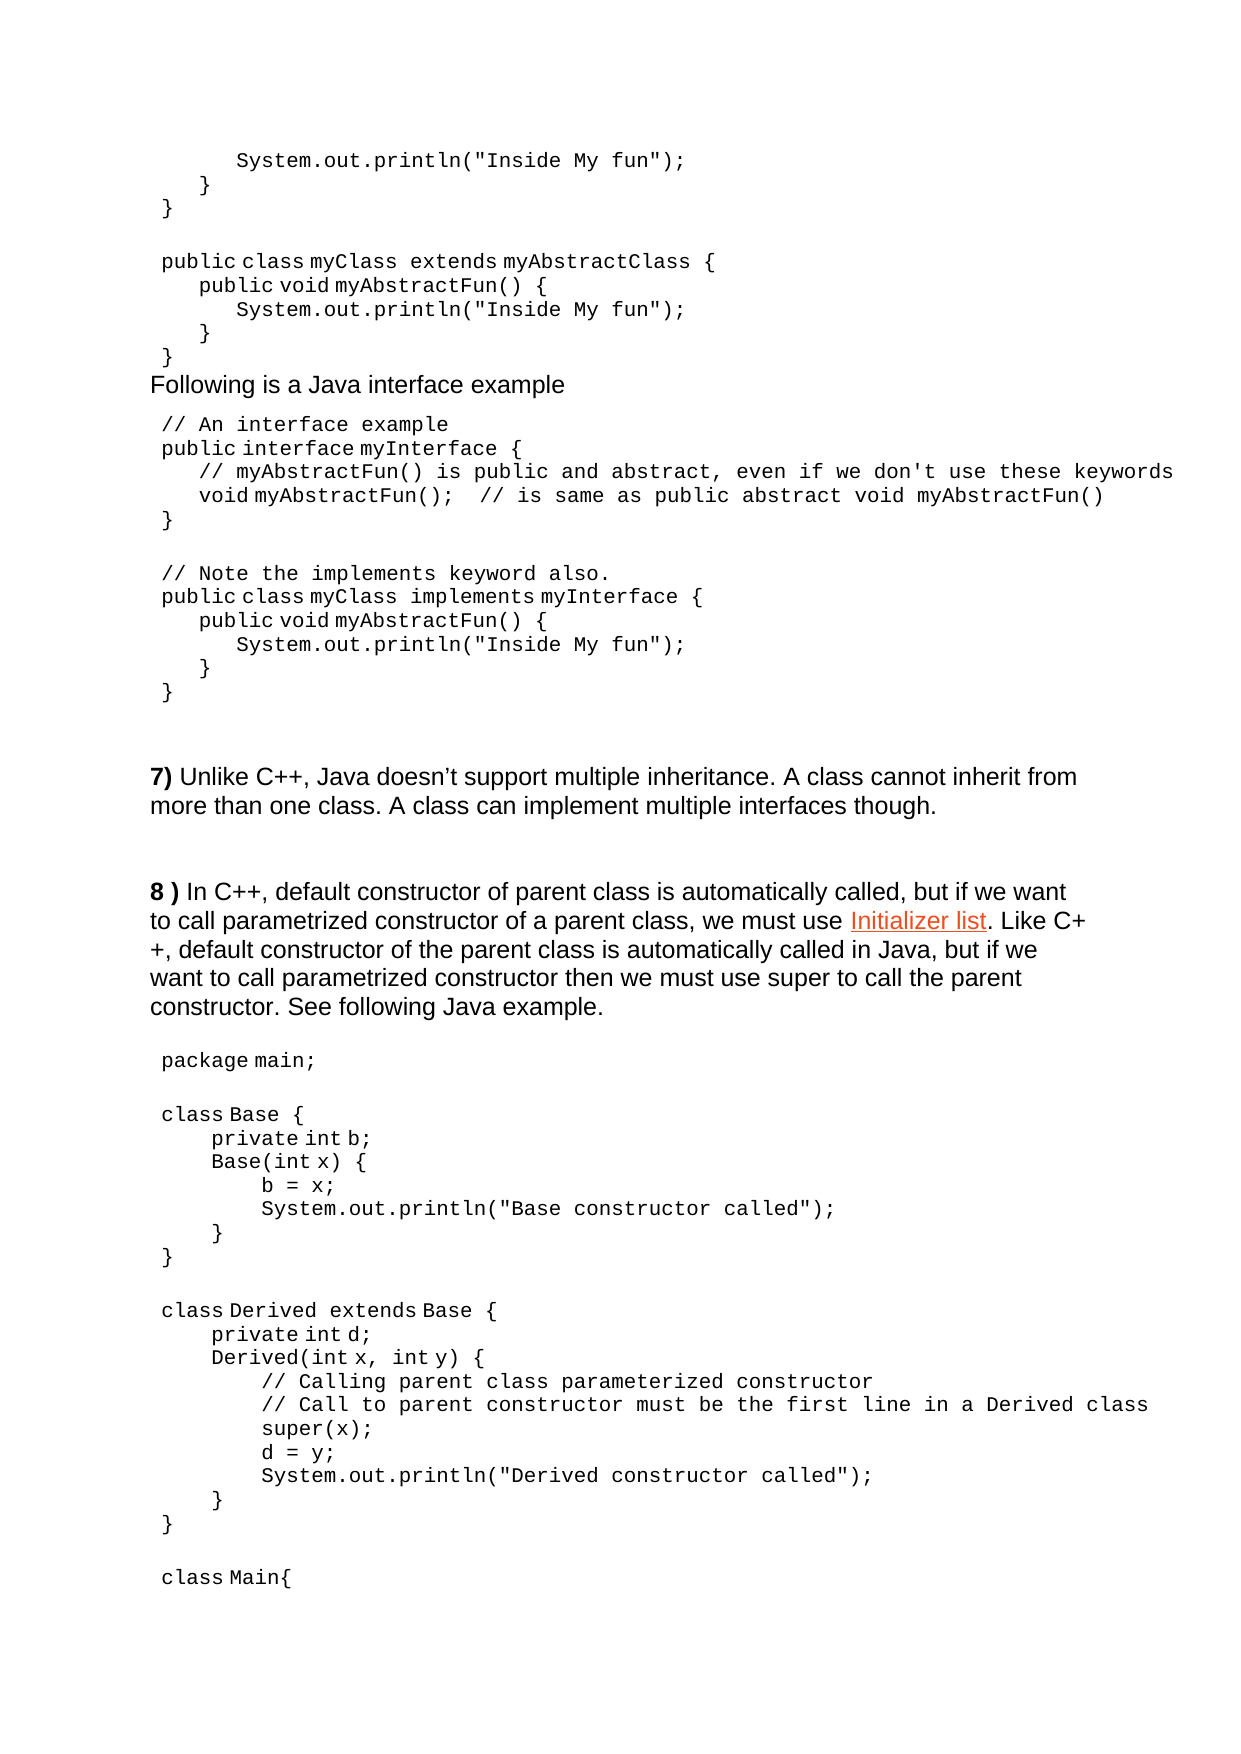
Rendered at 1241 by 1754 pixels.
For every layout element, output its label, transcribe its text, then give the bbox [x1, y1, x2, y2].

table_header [150, 150, 1240, 370]
text 8 ) In C++, default constructor of parent class is automatically called, but if we want to call parametrized constructor of a parent class, we must use Initializer list. Like C++, default constructor of the parent class is automatically called in Java, but if we want to call parametrized constructor then we must use super to call the parent constructor. See following Java example. [150, 820, 1090, 1021]
text Following is a Java interface example [150, 370, 1090, 398]
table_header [150, 1050, 1240, 1591]
table_header // An interface example public interface myInterface { // myAbstractFun() is public and abstract, even if we don't use these keywords void myAbstractFun(); // is same as public abstract void myAbstractFun() } // Note the implements keyword also. public class myClass implements myInterface { public void myAbstractFun() { System.out.println("Inside My fun"); } } [150, 414, 1240, 705]
text 7) Unlike C++, Java doesn’t support multiple inheritance. A class cannot inherit from more than one class. A class can implement multiple interfaces though. [150, 705, 1090, 820]
